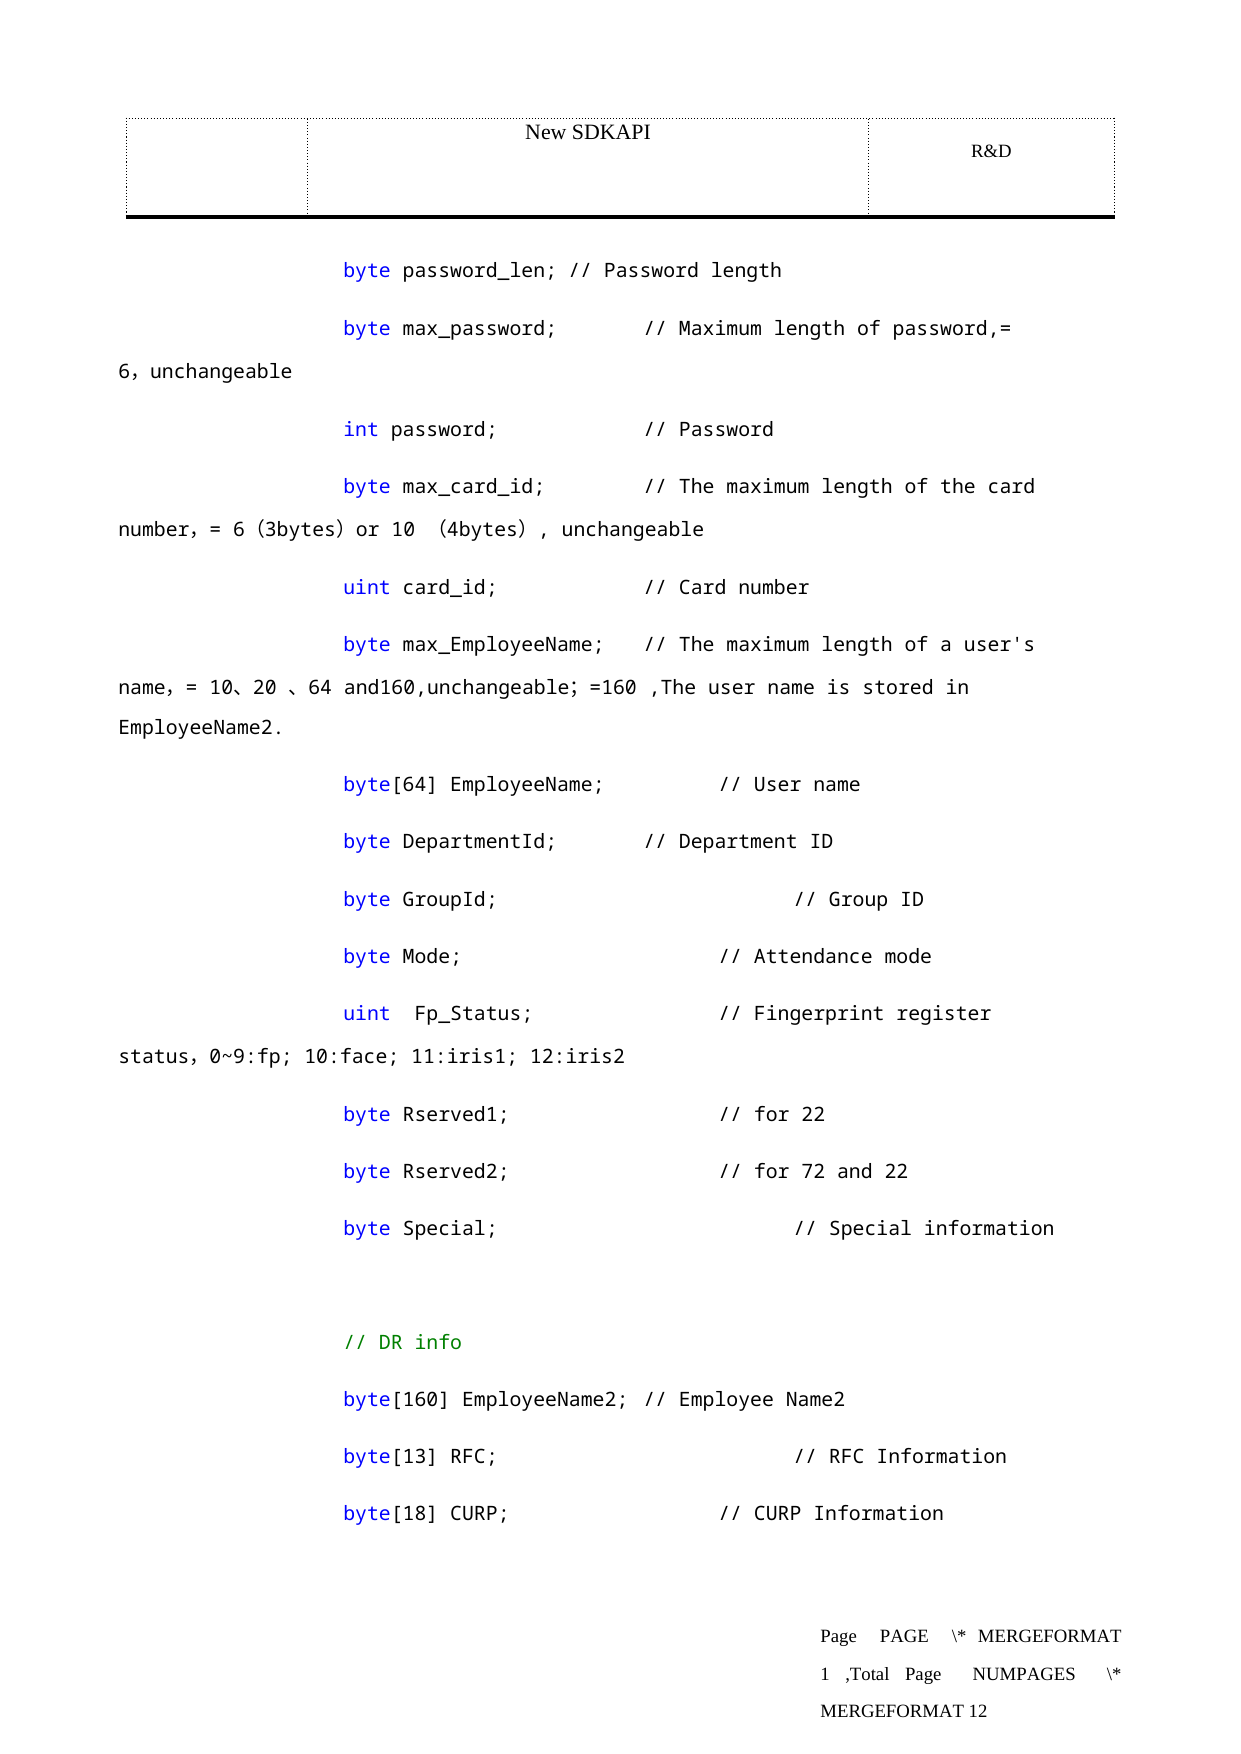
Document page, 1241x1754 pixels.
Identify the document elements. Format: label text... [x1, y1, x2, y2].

text byte Rserved1; // for 22 [118, 1100, 1122, 1127]
text byte Rserved2; // for 72 and 22 [118, 1157, 1122, 1184]
text uint Fp_Status; // Fingerprint register status，0~9:fp; 10:face; 11:iris1; 12:iris2 [118, 999, 1122, 1069]
text byte[160] EmployeeName2; // Employee Name2 [118, 1385, 1122, 1412]
text byte max_EmployeeName; // The maximum length of a user's name，= 10、20 、64 and160,unchangeable；=160 ,The user name is stored in EmployeeName2. [118, 630, 1122, 741]
text byte max_password; // Maximum length of password,= 6，unchangeable [118, 314, 1122, 384]
text uint card_id; // Card number [118, 573, 1122, 600]
text byte Mode; // Attendance mode [118, 942, 1122, 969]
text byte GroupId; // Group ID [118, 885, 1122, 912]
text byte password_len; // Password length [118, 257, 1122, 284]
text byte Special; // Special information [118, 1214, 1122, 1241]
text // DR info [118, 1328, 1122, 1355]
text int password; // Password [118, 415, 1122, 442]
text byte[13] RFC; // RFC Information [118, 1442, 1122, 1469]
text byte[64] EmployeeName; // User name [118, 771, 1122, 798]
text byte max_card_id; // The maximum length of the card number，= 6（3bytes）or 10 （4bytes）, unchangeable [118, 472, 1122, 542]
text byte DepartmentId; // Department ID [118, 828, 1122, 855]
text byte[18] CURP; // CURP Information [118, 1499, 1122, 1527]
